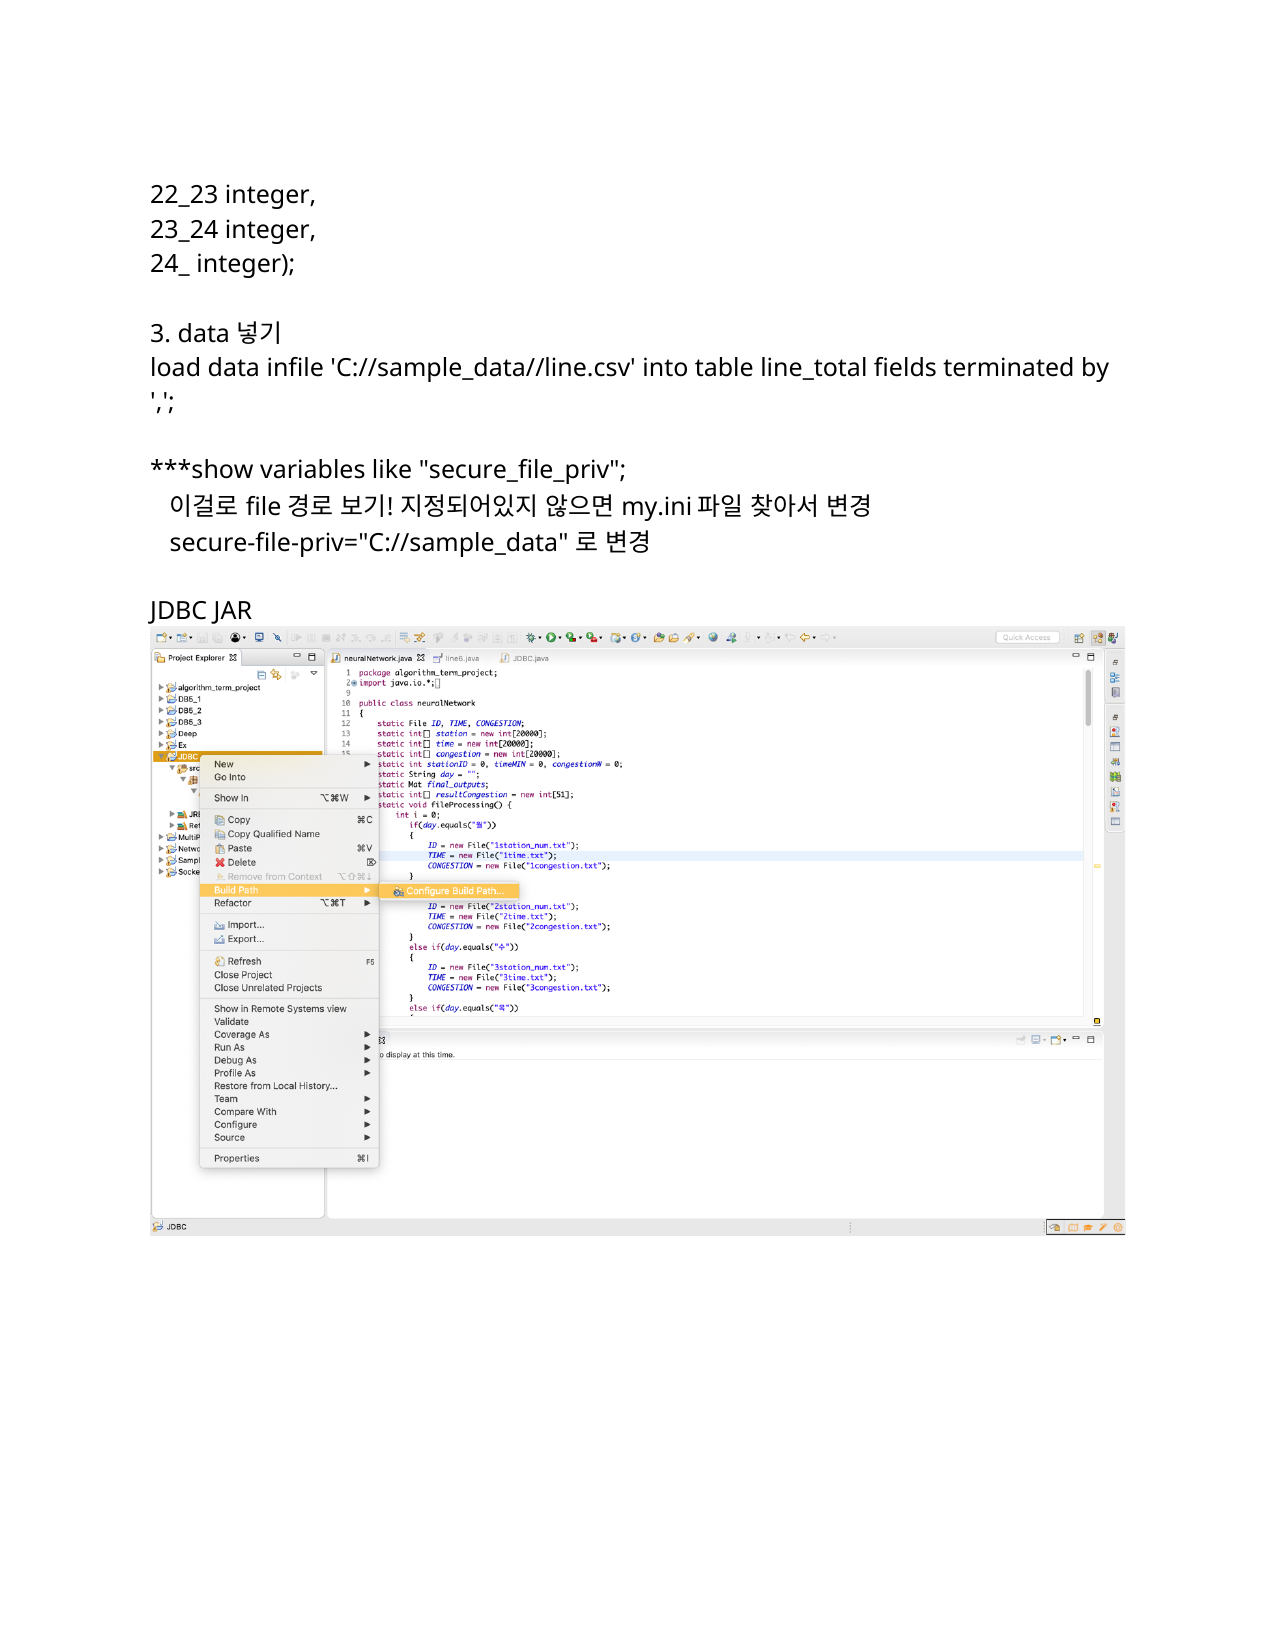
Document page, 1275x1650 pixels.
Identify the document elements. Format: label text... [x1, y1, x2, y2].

text JDBC JAR [150, 592, 1125, 626]
text load data infile 'C://sample_data//line.csv' into table line_total fields terminated by ','; [150, 350, 1125, 418]
text 3. data 넣기 [150, 313, 1125, 350]
picture [150, 626, 1125, 1236]
text 이걸로 file 경로 보기! 지정되어있지 않으면 my.ini파일 찾아서 변경 [150, 486, 1125, 522]
text 22_23 integer, [150, 177, 1125, 211]
text ***show variables like "secure_file_priv"; [150, 452, 1125, 486]
text 24_ integer); [150, 245, 1125, 279]
text 23_24 integer, [150, 211, 1125, 245]
text secure-file-priv="C://sample_data" 로 변경 [150, 522, 1125, 558]
